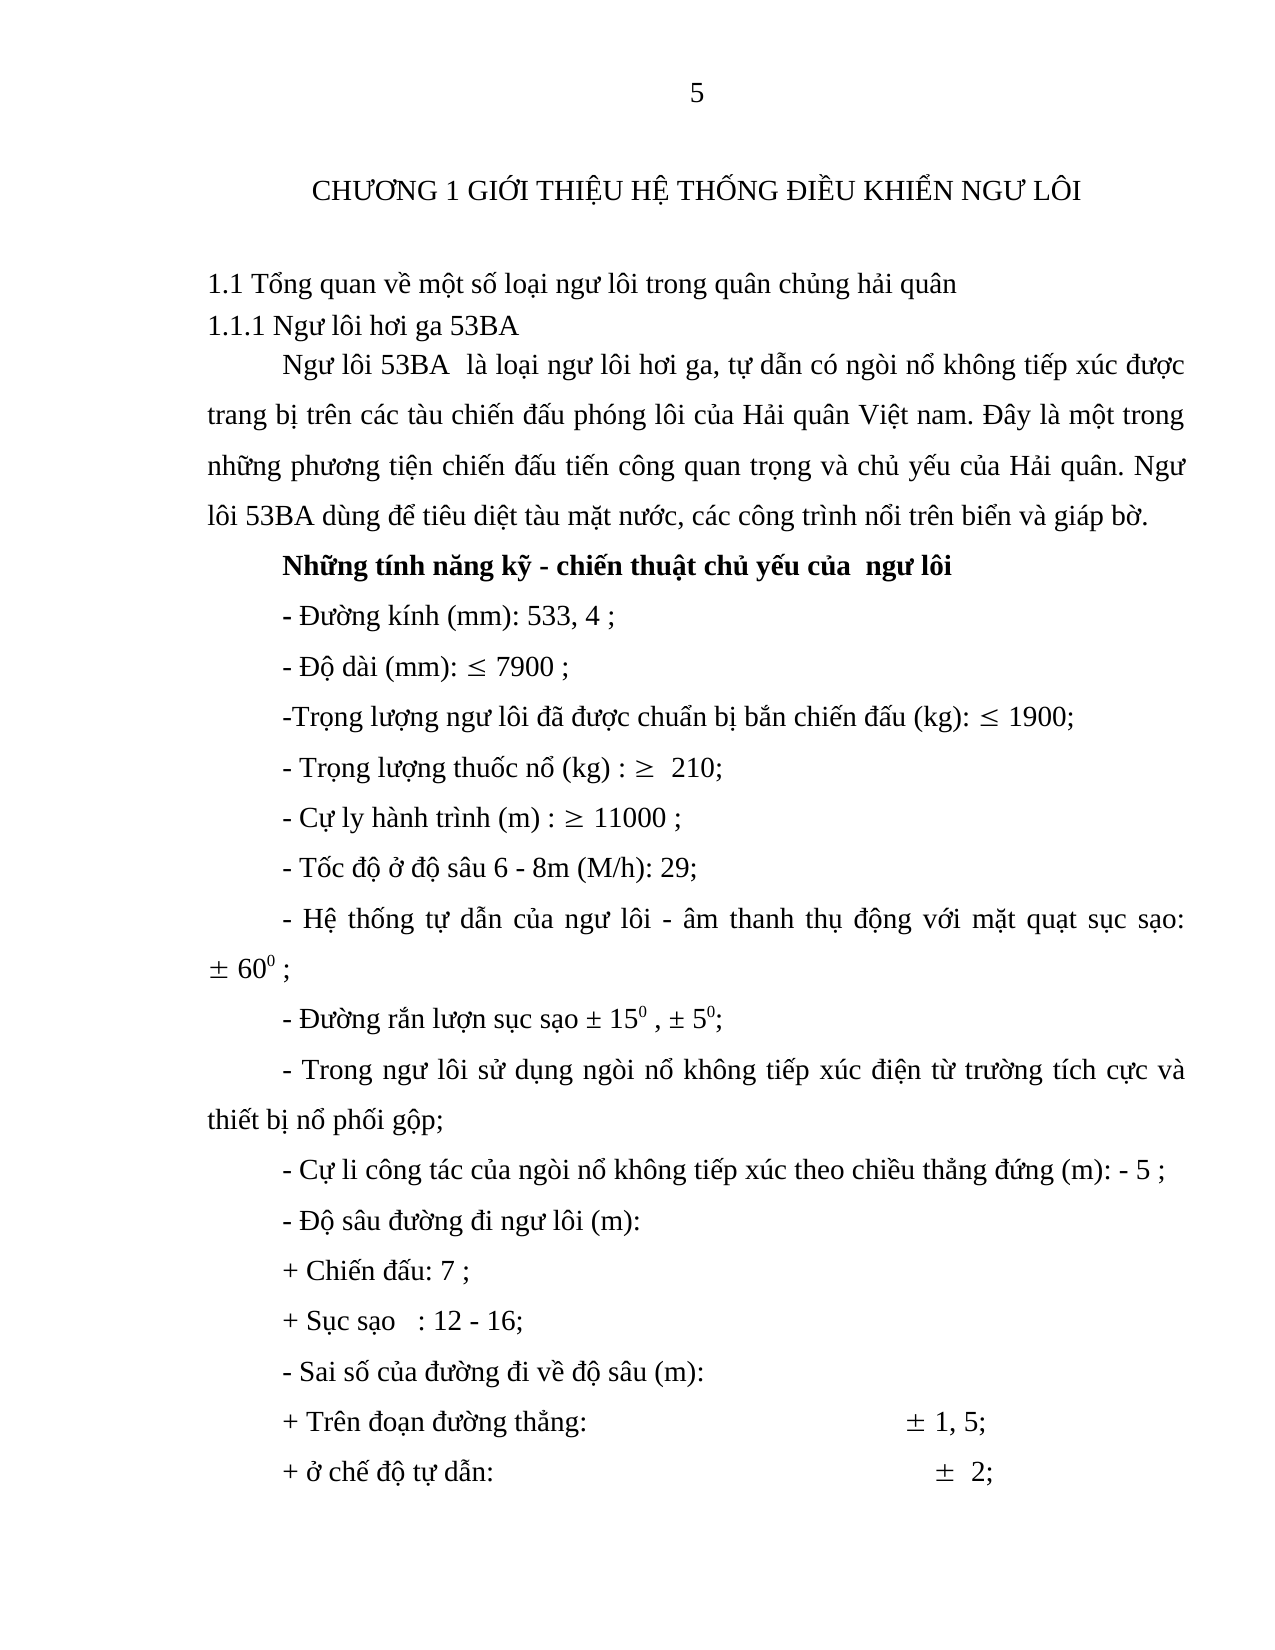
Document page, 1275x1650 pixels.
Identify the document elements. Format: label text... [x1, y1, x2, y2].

text - Trong ngư lôi sử dụng ngòi nổ không tiếp xúc điện từ trường tích cực và thiết bị nổ phối gộp; [207, 1052, 1186, 1136]
text - Tốc độ ở độ sâu 6 - 8m (M/h): 29; [207, 851, 1186, 884]
text - Cự li công tác của ngòi nổ không tiếp xúc theo chiều thẳng đứng (m): - 5 ; [207, 1152, 1186, 1186]
text - Trọng lượng thuốc nổ (kg) : 210; [207, 750, 1186, 783]
text -Trọng lượng ngư lôi đã được chuẩn bị bắn chiến đấu (kg): 1900; [207, 699, 1186, 733]
subtitle GIỚI THIỆU HỆ THỐNG ĐIỀU KHIỂN NGƯ LÔI [207, 173, 1186, 206]
text + Chiến đấu: 7 ; [207, 1253, 1186, 1287]
text - Độ sâu đường đi ngư lôi (m): [207, 1203, 1186, 1236]
subtitle Ngư lôi hơi ga 53BA [207, 308, 1186, 342]
text - Đường rắn lượn sục sạo ± 150 , ± 50; [207, 1002, 1186, 1035]
text - Cự ly hành trình (m) : 11000 ; [207, 800, 1186, 834]
text - Sai số của đường đi về độ sâu (m): [207, 1354, 1186, 1387]
text - Hệ thống tự dẫn của ngư lôi - âm thanh thụ động với mặt quạt sục sạo: 600 ; [207, 901, 1186, 985]
text Những tính năng kỹ - chiến thuật chủ yếu của ngư lôi [207, 548, 1186, 582]
text + Sục sạo : 12 - 16; [207, 1303, 1186, 1337]
text + Trên đoạn đường thẳng: 1, 5; [207, 1404, 1186, 1438]
subtitle Tổng quan về một số loại ngư lôi trong quân chủng hải quân [207, 266, 1186, 299]
text - Độ dài (mm): 7900 ; [207, 649, 1186, 682]
text + ở chế độ tự dẫn: 2; [207, 1454, 1186, 1488]
text - Đường kính (mm): 533, 4 ; [207, 598, 1186, 632]
list Ngư lôi 53BA là loại ngư lôi hơi ga, tự dẫn có ngòi nổ không tiếp xúc được trang bị trên các tàu chiến đấu phóng lôi của Hải quân Việt nam. Đây là một trong những phương tiện chiến đấu tiến công quan trọng và chủ yếu của Hải quân. Ngư lôi 53BA dùng để tiêu diệt tàu mặt nước, các công trình nổi trên biển và giáp bờ. [207, 347, 1186, 531]
